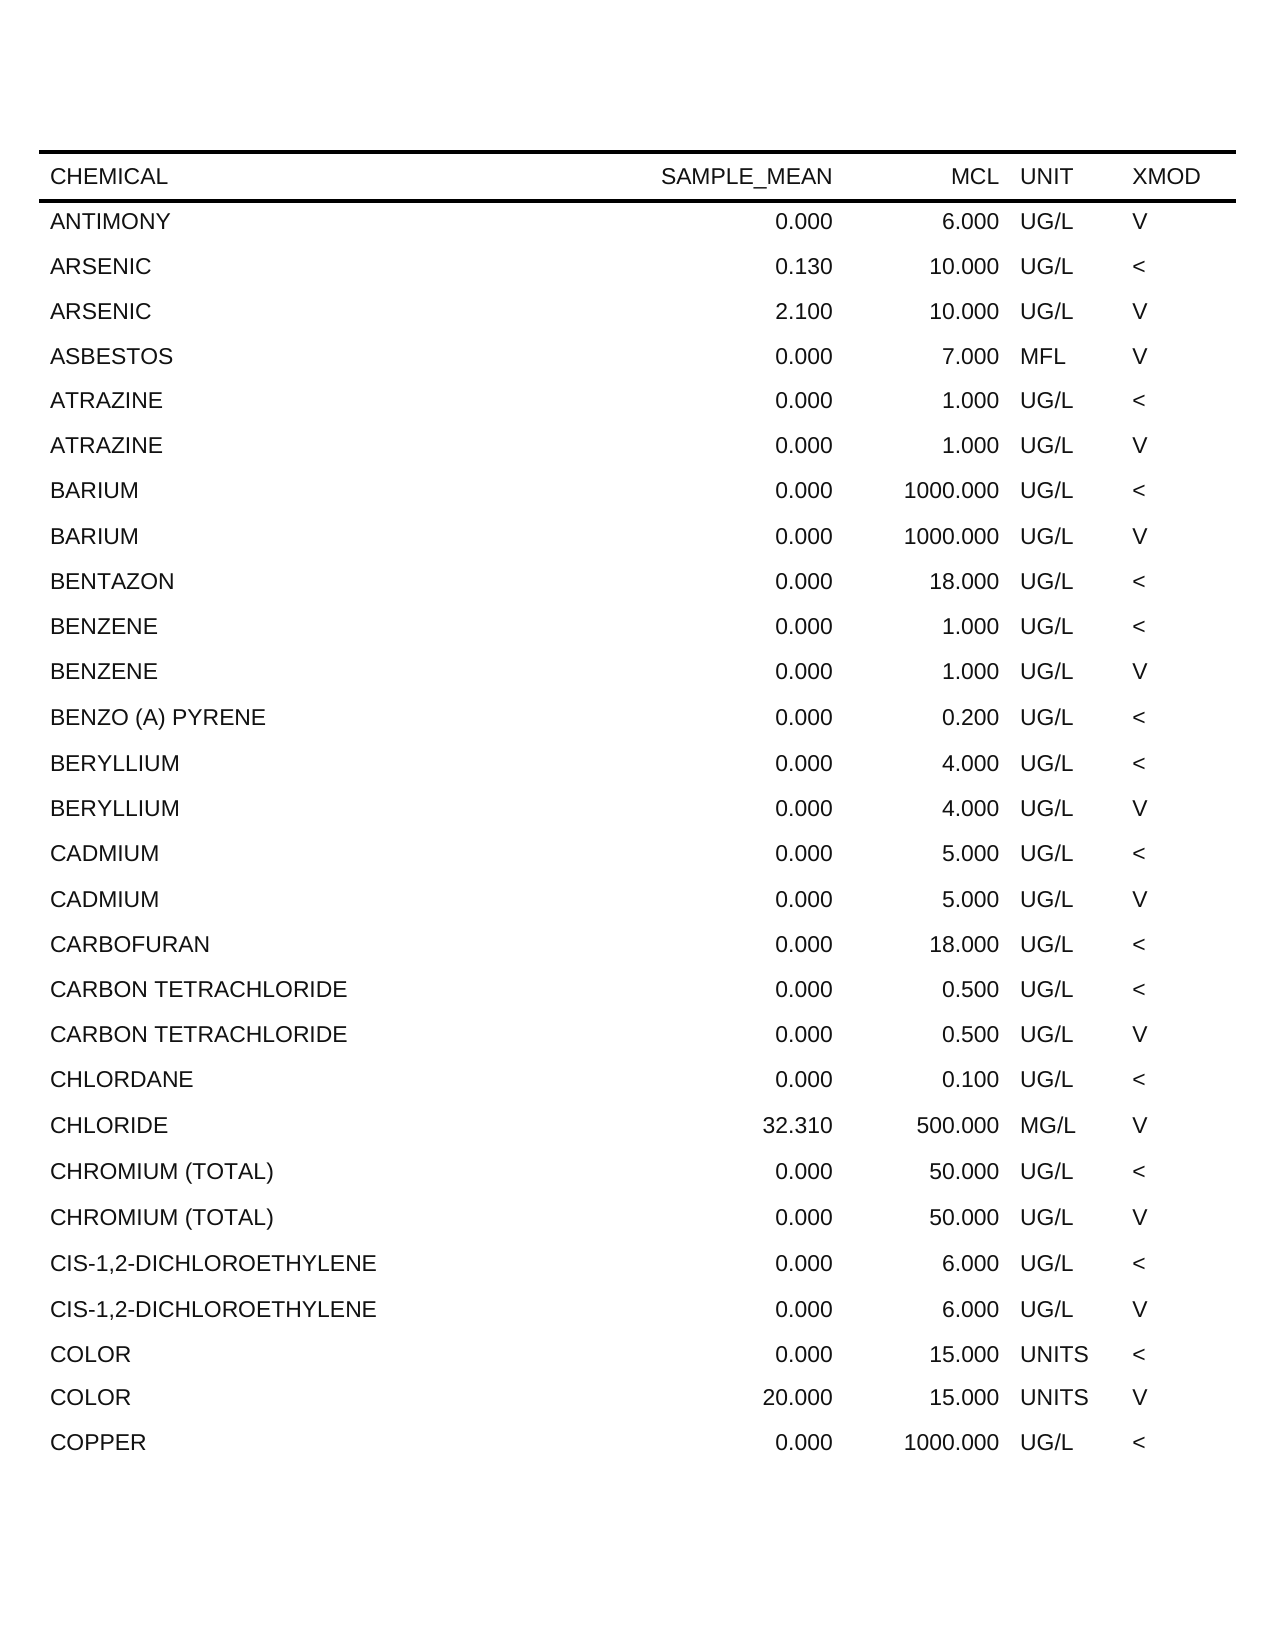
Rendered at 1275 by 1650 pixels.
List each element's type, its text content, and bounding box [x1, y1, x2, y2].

table_cell 1000.000 [843, 513, 1009, 558]
table_cell 0.000 [631, 1241, 843, 1286]
table_cell 4.000 [843, 741, 1009, 786]
table_cell UG/L [1010, 244, 1122, 289]
table_cell 1.000 [843, 423, 1009, 468]
table_cell BERYLLIUM [39, 741, 631, 786]
table_cell COLOR [39, 1332, 631, 1376]
table_cell 0.000 [631, 559, 843, 604]
table_cell 10.000 [843, 244, 1009, 289]
table_cell UG/L [1010, 649, 1122, 694]
table_cell 0.000 [631, 1012, 843, 1057]
table_cell UG/L [1010, 559, 1122, 604]
table_cell 1.000 [843, 604, 1009, 649]
table_cell 0.000 [631, 967, 843, 1012]
table_cell 1.000 [843, 649, 1009, 694]
table_cell ATRAZINE [39, 423, 631, 468]
table_cell CADMIUM [39, 831, 631, 876]
table_cell 1.000 [843, 378, 1009, 423]
table_cell 18.000 [843, 921, 1009, 967]
table_cell 0.000 [631, 1286, 843, 1332]
table_cell 7.000 [843, 334, 1009, 378]
table_cell 0.000 [631, 378, 843, 423]
table_cell UG/L [1010, 876, 1122, 921]
table_cell V [1122, 289, 1236, 334]
table_cell 2.100 [631, 289, 843, 334]
table_cell < [1122, 468, 1236, 513]
table_cell CIS-1,2-DICHLOROETHYLENE [39, 1286, 631, 1332]
table_cell CARBON TETRACHLORIDE [39, 1012, 631, 1057]
table_cell V [1122, 876, 1236, 921]
table_cell CHROMIUM (TOTAL) [39, 1148, 631, 1194]
table_header CHEMICAL [39, 154, 631, 198]
table_cell < [1122, 921, 1236, 967]
table_cell < [1122, 831, 1236, 876]
table_cell BENZENE [39, 604, 631, 649]
table_cell 50.000 [843, 1148, 1009, 1194]
table_cell 0.000 [631, 831, 843, 876]
table_cell V [1122, 1012, 1236, 1057]
table_cell CARBOFURAN [39, 921, 631, 967]
table_cell UG/L [1010, 203, 1122, 244]
table_cell 0.000 [631, 334, 843, 378]
table_cell BENZENE [39, 649, 631, 694]
table_cell < [1122, 1241, 1236, 1286]
table_cell 4.000 [843, 786, 1009, 831]
table_cell 15.000 [843, 1376, 1009, 1419]
table_cell 0.100 [843, 1057, 1009, 1102]
table_cell UG/L [1010, 921, 1122, 967]
table_cell UG/L [1010, 378, 1122, 423]
table_cell 0.500 [843, 1012, 1009, 1057]
table_cell < [1122, 967, 1236, 1012]
table_header MCL [843, 154, 1009, 198]
table_cell < [1122, 378, 1236, 423]
table_cell UG/L [1010, 741, 1122, 786]
table_cell ANTIMONY [39, 203, 631, 244]
table_cell MG/L [1010, 1102, 1122, 1147]
table_cell < [1122, 741, 1236, 786]
table_cell V [1122, 1102, 1236, 1147]
table_cell 0.000 [631, 876, 843, 921]
table_cell COPPER [39, 1419, 631, 1464]
table_cell CIS-1,2-DICHLOROETHYLENE [39, 1241, 631, 1286]
table_cell CHLORIDE [39, 1102, 631, 1147]
table_cell 0.000 [631, 694, 843, 741]
table_cell UG/L [1010, 831, 1122, 876]
table_cell < [1122, 244, 1236, 289]
table_cell UG/L [1010, 786, 1122, 831]
table_cell UG/L [1010, 1241, 1122, 1286]
table_cell CHLORDANE [39, 1057, 631, 1102]
table_cell V [1122, 649, 1236, 694]
table_cell V [1122, 513, 1236, 558]
table_cell UG/L [1010, 1057, 1122, 1102]
table_cell UG/L [1010, 513, 1122, 558]
table_cell ATRAZINE [39, 378, 631, 423]
table_cell ARSENIC [39, 289, 631, 334]
table_cell UG/L [1010, 1148, 1122, 1194]
table_cell 0.000 [631, 649, 843, 694]
table_cell 50.000 [843, 1194, 1009, 1241]
table_cell 20.000 [631, 1376, 843, 1419]
table_cell 6.000 [843, 1241, 1009, 1286]
table_cell < [1122, 559, 1236, 604]
table_cell UG/L [1010, 468, 1122, 513]
table_cell 6.000 [843, 1286, 1009, 1332]
table_cell 5.000 [843, 876, 1009, 921]
table_cell V [1122, 1376, 1236, 1419]
table_cell V [1122, 786, 1236, 831]
table_cell 0.000 [631, 604, 843, 649]
table_cell ARSENIC [39, 244, 631, 289]
table_cell 6.000 [843, 203, 1009, 244]
table_cell 0.130 [631, 244, 843, 289]
table_cell UG/L [1010, 967, 1122, 1012]
table_cell UNITS [1010, 1332, 1122, 1376]
table_cell 0.000 [631, 1419, 843, 1464]
table_cell 0.000 [631, 786, 843, 831]
table_cell < [1122, 604, 1236, 649]
table_cell COLOR [39, 1376, 631, 1419]
table_cell V [1122, 423, 1236, 468]
table_header UNIT [1010, 154, 1122, 198]
table_cell BENTAZON [39, 559, 631, 604]
table_cell UG/L [1010, 289, 1122, 334]
table_cell 18.000 [843, 559, 1009, 604]
table_cell UG/L [1010, 1286, 1122, 1332]
table_cell UG/L [1010, 604, 1122, 649]
table_cell BERYLLIUM [39, 786, 631, 831]
table_header XMOD [1122, 154, 1236, 198]
table_cell 500.000 [843, 1102, 1009, 1147]
table_cell UG/L [1010, 694, 1122, 741]
table_cell V [1122, 203, 1236, 244]
table_cell 0.000 [631, 1332, 843, 1376]
table_cell 0.000 [631, 1148, 843, 1194]
table_cell CARBON TETRACHLORIDE [39, 967, 631, 1012]
table_cell 0.000 [631, 1194, 843, 1241]
table_cell 1000.000 [843, 468, 1009, 513]
table_cell V [1122, 1286, 1236, 1332]
table_cell ASBESTOS [39, 334, 631, 378]
table_cell 15.000 [843, 1332, 1009, 1376]
table_cell 0.500 [843, 967, 1009, 1012]
table_cell MFL [1010, 334, 1122, 378]
table_cell 0.000 [631, 513, 843, 558]
table_cell V [1122, 334, 1236, 378]
table_cell 32.310 [631, 1102, 843, 1147]
table_cell 0.000 [631, 921, 843, 967]
table_cell < [1122, 694, 1236, 741]
table_cell BARIUM [39, 513, 631, 558]
table_cell 0.200 [843, 694, 1009, 741]
table_cell < [1122, 1332, 1236, 1376]
table_cell < [1122, 1419, 1236, 1464]
table_cell V [1122, 1194, 1236, 1241]
table_cell UG/L [1010, 1194, 1122, 1241]
table_cell < [1122, 1148, 1236, 1194]
table_cell 10.000 [843, 289, 1009, 334]
table_cell CHROMIUM (TOTAL) [39, 1194, 631, 1241]
table_cell 0.000 [631, 203, 843, 244]
table_cell CADMIUM [39, 876, 631, 921]
table_header SAMPLE_MEAN [631, 154, 843, 198]
table_cell 5.000 [843, 831, 1009, 876]
table_cell 0.000 [631, 741, 843, 786]
table_cell UG/L [1010, 423, 1122, 468]
table_cell BENZO (A) PYRENE [39, 694, 631, 741]
table_cell UG/L [1010, 1012, 1122, 1057]
table_cell UNITS [1010, 1376, 1122, 1419]
table_cell < [1122, 1057, 1236, 1102]
table_cell 1000.000 [843, 1419, 1009, 1464]
table_cell 0.000 [631, 1057, 843, 1102]
table_cell 0.000 [631, 468, 843, 513]
table_cell BARIUM [39, 468, 631, 513]
table_cell UG/L [1010, 1419, 1122, 1464]
table_cell 0.000 [631, 423, 843, 468]
